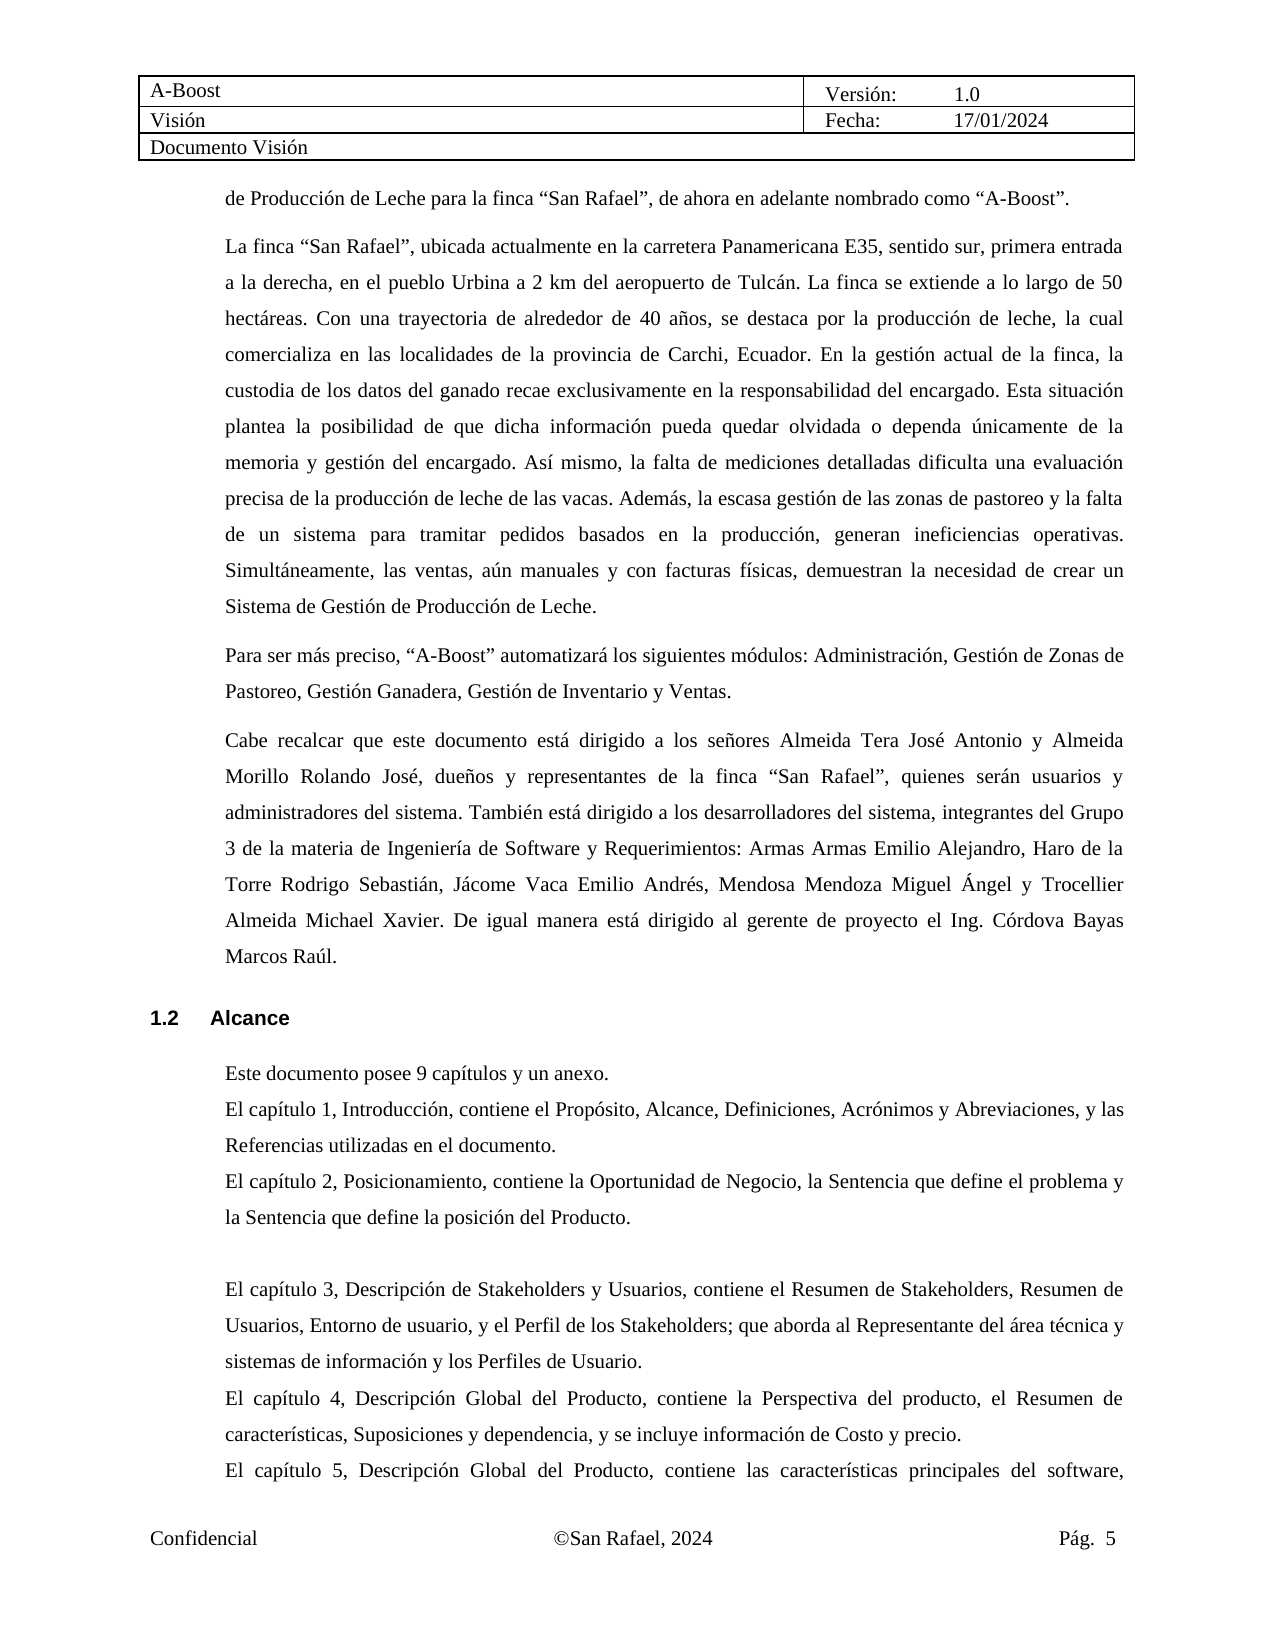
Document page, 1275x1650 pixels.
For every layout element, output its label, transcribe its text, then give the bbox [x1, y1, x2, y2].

text La finca “San Rafael”, ubicada actualmente en la carretera Panamericana E35, sentido sur, primera entrada a la derecha, en el pueblo Urbina a 2 km del aeropuerto de Tulcán. La finca se extiende a lo largo de 50 hectáreas. Con una trayectoria de alrededor de 40 años, se destaca por la producción de leche, la cual comercializa en las localidades de la provincia de Carchi, Ecuador. En la gestión actual de la finca, la custodia de los datos del ganado recae exclusivamente en la responsabilidad del encargado. Esta situación plantea la posibilidad de que dicha información pueda quedar olvidada o dependa únicamente de la memoria y gestión del encargado. Así mismo, la falta de mediciones detalladas dificulta una evaluación precisa de la producción de leche de las vacas. Además, la escasa gestión de las zonas de pastoreo y la falta de un sistema para tramitar pedidos basados en la producción, generan ineficiencias operativas. Simultáneamente, las ventas, aún manuales y con facturas físicas, demuestran la necesidad de crear un Sistema de Gestión de Producción de Leche. [225, 234, 1125, 618]
text El capítulo 1, Introducción, contiene el Propósito, Alcance, Definiciones, Acrónimos y Abreviaciones, y las Referencias utilizadas en el documento. [225, 1097, 1125, 1157]
text El capítulo 2, Posicionamiento, contiene la Oportunidad de Negocio, la Sentencia que define el problema y la Sentencia que define la posición del Producto. [225, 1169, 1125, 1229]
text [225, 1457, 1125, 1482]
text Para ser más preciso, “A-Boost” automatizará los siguientes módulos: Administración, Gestión de Zonas de Pastoreo, Gestión Ganadera, Gestión de Inventario y Ventas. [225, 643, 1125, 703]
text El capítulo 3, Descripción de Stakeholders y Usuarios, contiene el Resumen de Stakeholders, Resumen de Usuarios, Entorno de usuario, y el Perfil de los Stakeholders; que aborda al Representante del área técnica y sistemas de información y los Perfiles de Usuario. [225, 1277, 1125, 1373]
text El capítulo 4, Descripción Global del Producto, contiene la Perspectiva del producto, el Resumen de características, Suposiciones y dependencia, y se incluye información de Costo y precio. [225, 1385, 1125, 1446]
subtitle Alcance [150, 1005, 1125, 1030]
text Cabe recalcar que este documento está dirigido a los señores Almeida Tera José Antonio y Almeida Morillo Rolando José, dueños y representantes de la finca “San Rafael”, quienes serán usuarios y administradores del sistema. También está dirigido a los desarrolladores del sistema, integrantes del Grupo 3 de la materia de Ingeniería de Software y Requerimientos: Armas Armas Emilio Alejandro, Haro de la Torre Rodrigo Sebastián, Jácome Vaca Emilio Andrés, Mendosa Mendoza Miguel Ángel y Trocellier Almeida Michael Xavier. De igual manera está dirigido al gerente de proyecto el Ing. Córdova Bayas Marcos Raúl. [225, 727, 1125, 968]
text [225, 185, 1125, 209]
text Este documento posee 9 capítulos y un anexo. [225, 1061, 1125, 1085]
